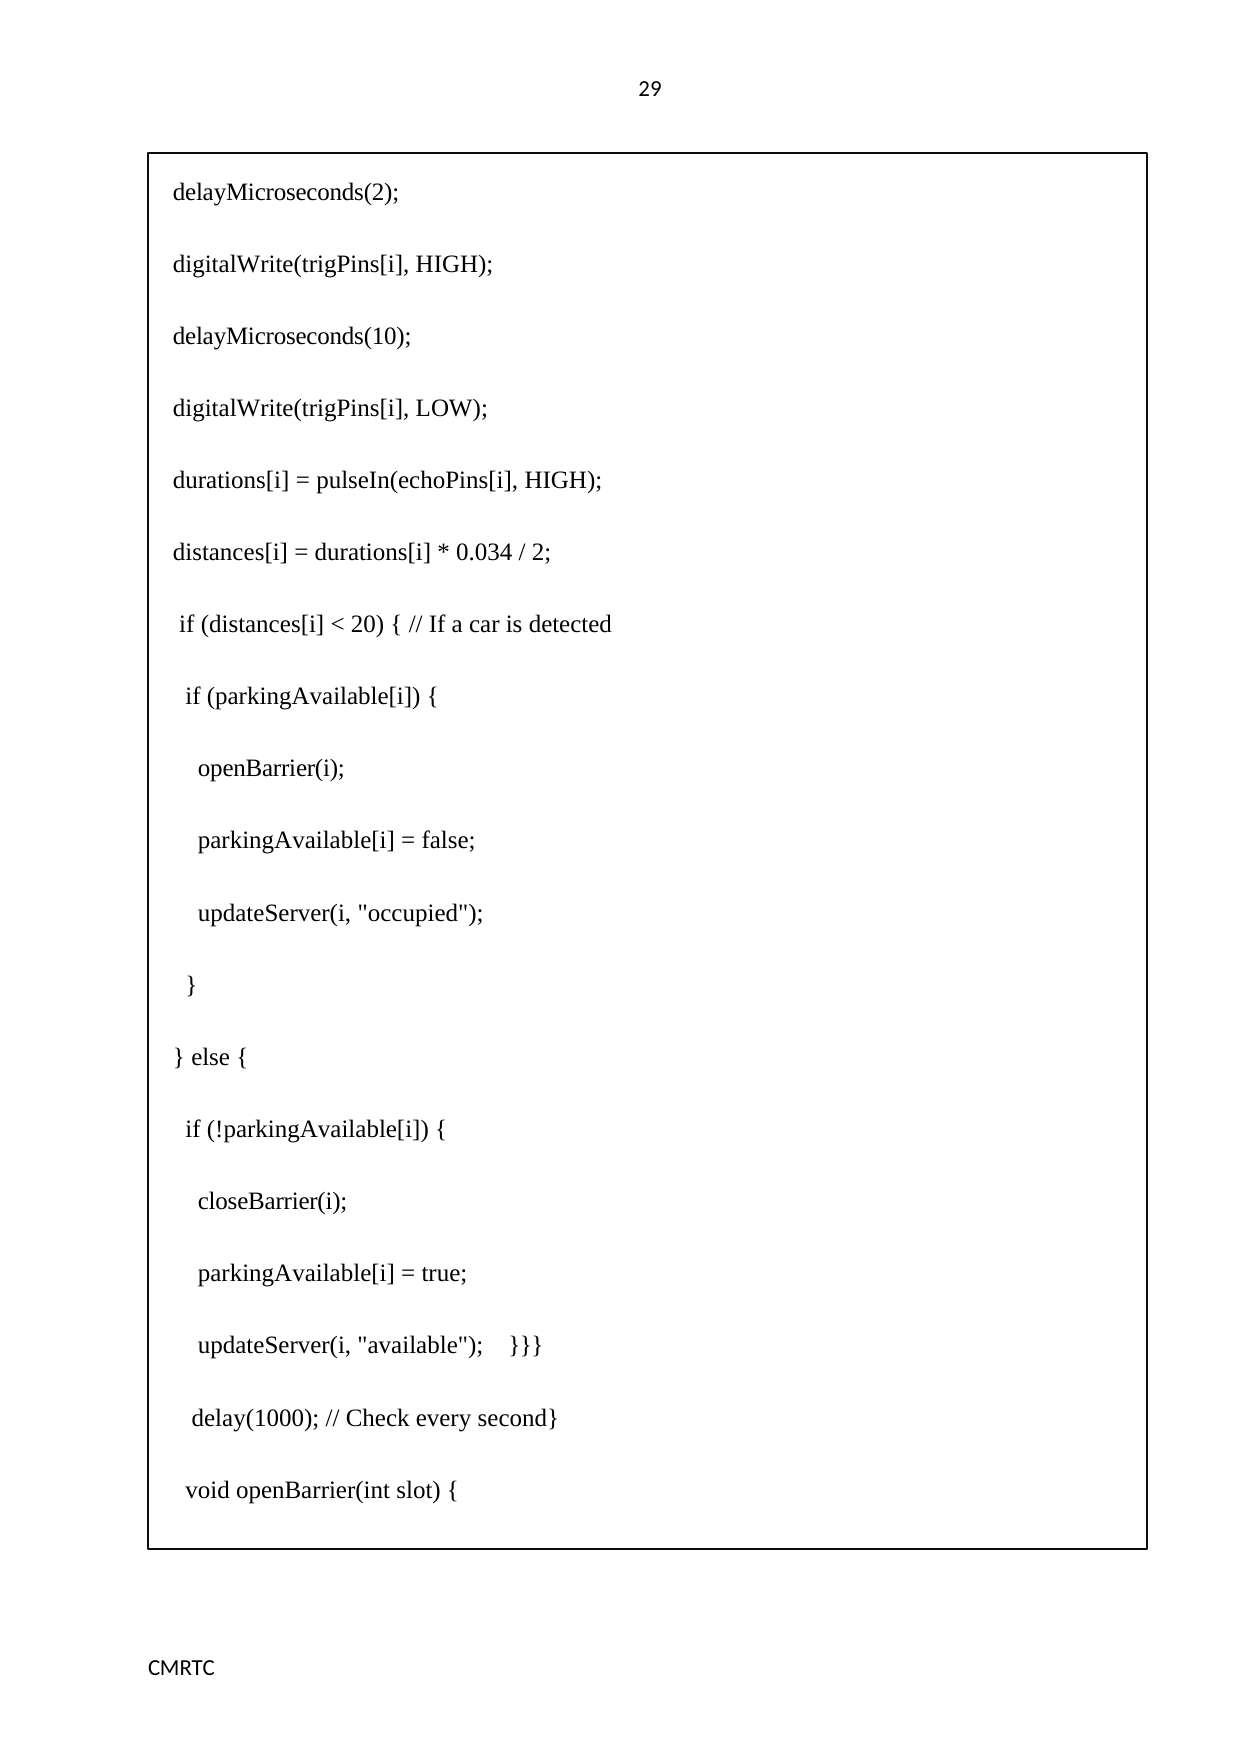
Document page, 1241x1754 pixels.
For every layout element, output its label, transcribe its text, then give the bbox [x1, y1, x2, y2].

text } [185, 970, 1163, 998]
text if (!parkingAvailable[i]) { closeBarrier(i); parkingAvailable[i] = true; updateServer(i, "available"); }}} [185, 1114, 544, 1359]
text delay(1000); // Check every second} void openBarrier(int slot) { [185, 1403, 580, 1504]
text openBarrier(i); parkingAvailable[i] = false; updateServer(i, "occupied"); [198, 753, 483, 926]
text if (distances[i] < 20) { // If a car is detected if (parkingAvailable[i]) { [179, 609, 621, 710]
text } else { [173, 1042, 1163, 1071]
text delayMicroseconds(2); digitalWrite(trigPins[i], HIGH); delayMicroseconds(10); digitalWrite(trigPins[i], LOW); durations[i] = pulseIn(echoPins[i], HIGH); distances[i] = durations[i] * 0.034 / 2; [173, 177, 602, 566]
